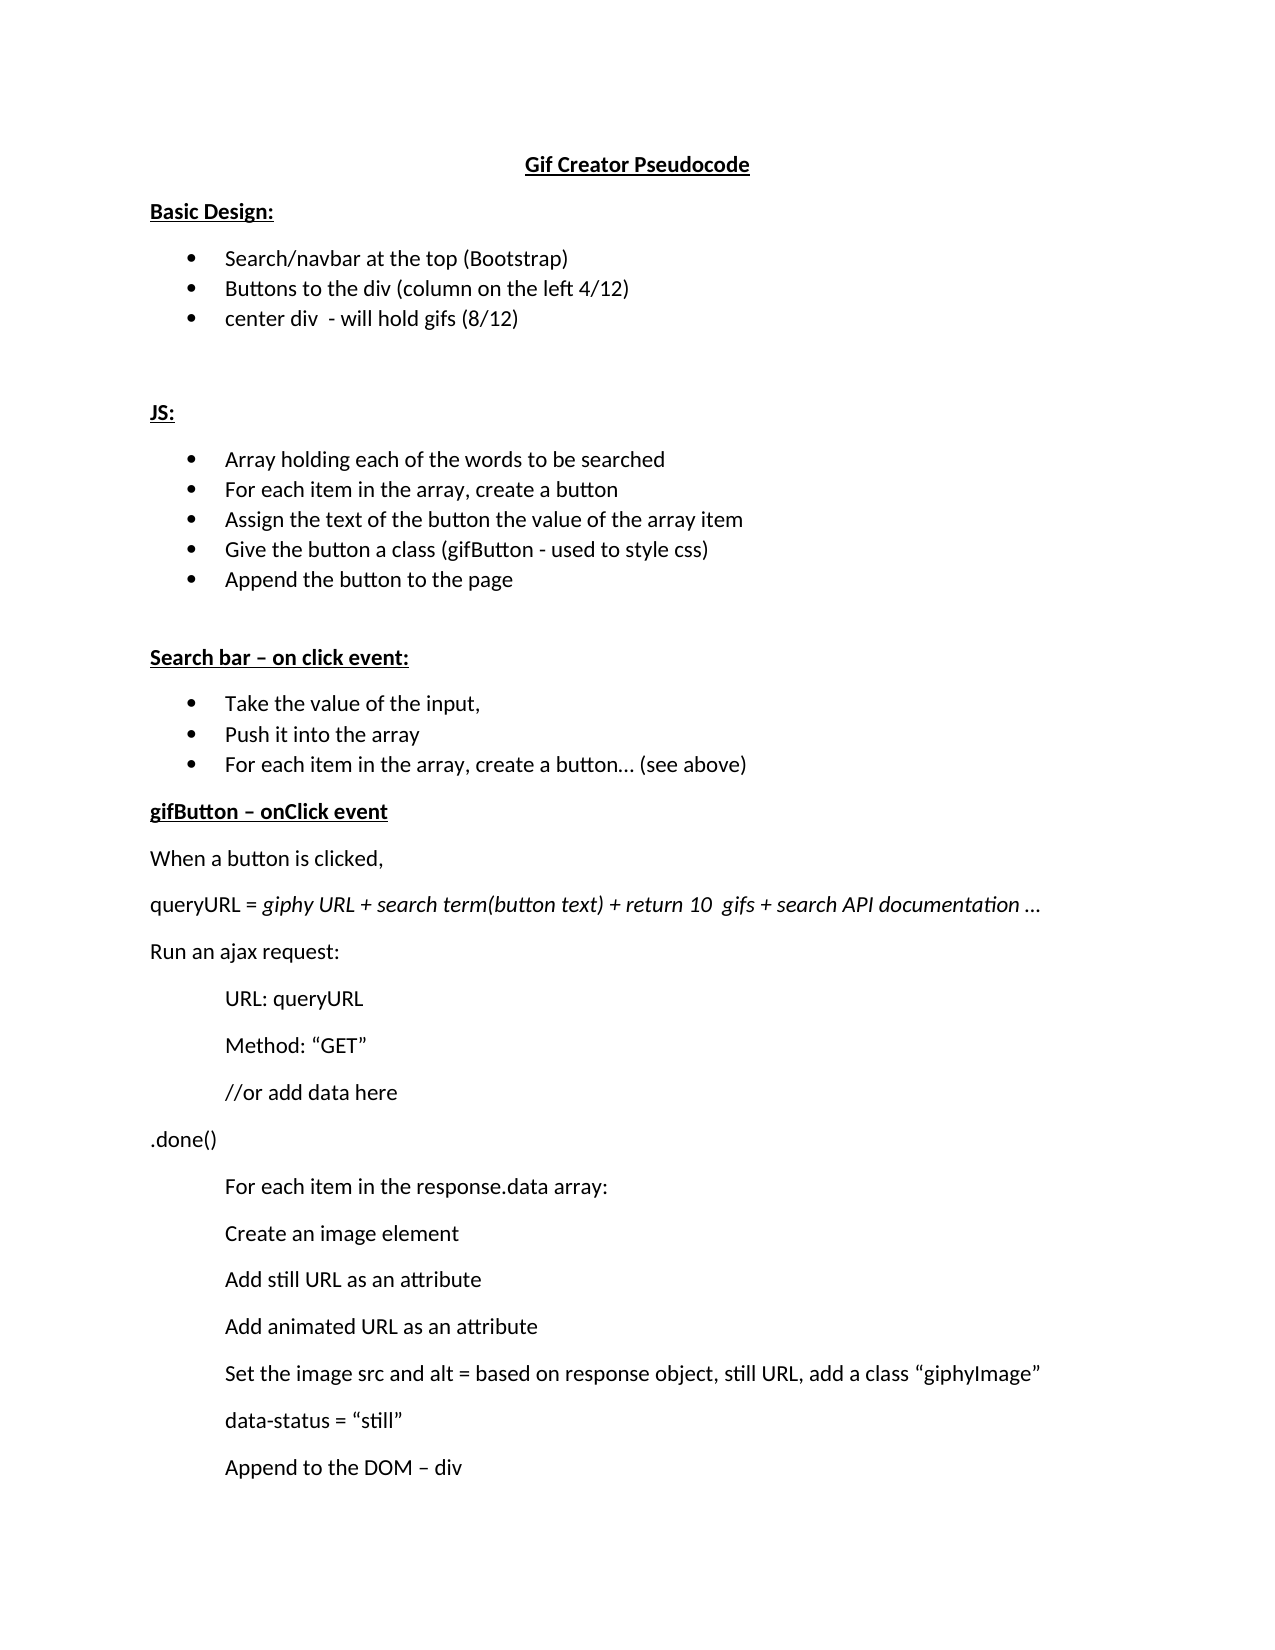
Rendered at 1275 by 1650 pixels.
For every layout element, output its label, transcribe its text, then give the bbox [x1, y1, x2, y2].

text Search bar – on click event: [150, 643, 1125, 671]
text URL: queryURL [150, 984, 1125, 1012]
text .done() [150, 1125, 1125, 1153]
text Run an ajax request: [150, 937, 1125, 966]
list Take the value of the input, [187, 689, 1125, 718]
text data-status = “still” [150, 1406, 1125, 1434]
text When a button is clicked, [150, 844, 1125, 872]
list Push it into the array [187, 720, 1125, 748]
list Assign the text of the button the value of the array item [187, 505, 1125, 533]
text Basic Design: [150, 197, 1125, 225]
text Create an image element [150, 1219, 1125, 1247]
list Buttons to the div (column on the left 4/12) [187, 274, 1125, 302]
text JS: [150, 398, 1125, 426]
list For each item in the array, create a button… (see above) [187, 750, 1125, 778]
text Method: “GET” [150, 1031, 1125, 1059]
list Search/navbar at the top (Bootstrap) [187, 244, 1125, 272]
text queryURL = giphy URL + search term(button text) + return 10 gifs + search API documentation … [150, 891, 1125, 919]
text //or add data here [150, 1078, 1125, 1106]
text Set the image src and alt = based on response object, still URL, add a class “giphyImage” [150, 1359, 1125, 1387]
text Append to the DOM – div [150, 1453, 1125, 1481]
list Array holding each of the words to be searched [187, 445, 1125, 473]
list For each item in the array, create a button [187, 475, 1125, 503]
text gifButton – onClick event [150, 797, 1125, 825]
list Append the button to the page [187, 566, 1125, 594]
text Gif Creator Pseudocode [150, 150, 1125, 178]
text Add still URL as an attribute [150, 1266, 1125, 1294]
text For each item in the response.data array: [150, 1172, 1125, 1200]
text Add animated URL as an attribute [150, 1312, 1125, 1341]
list Give the button a class (gifButton - used to style css) [187, 535, 1125, 563]
list center div - will hold gifs (8/12) [187, 304, 1125, 332]
